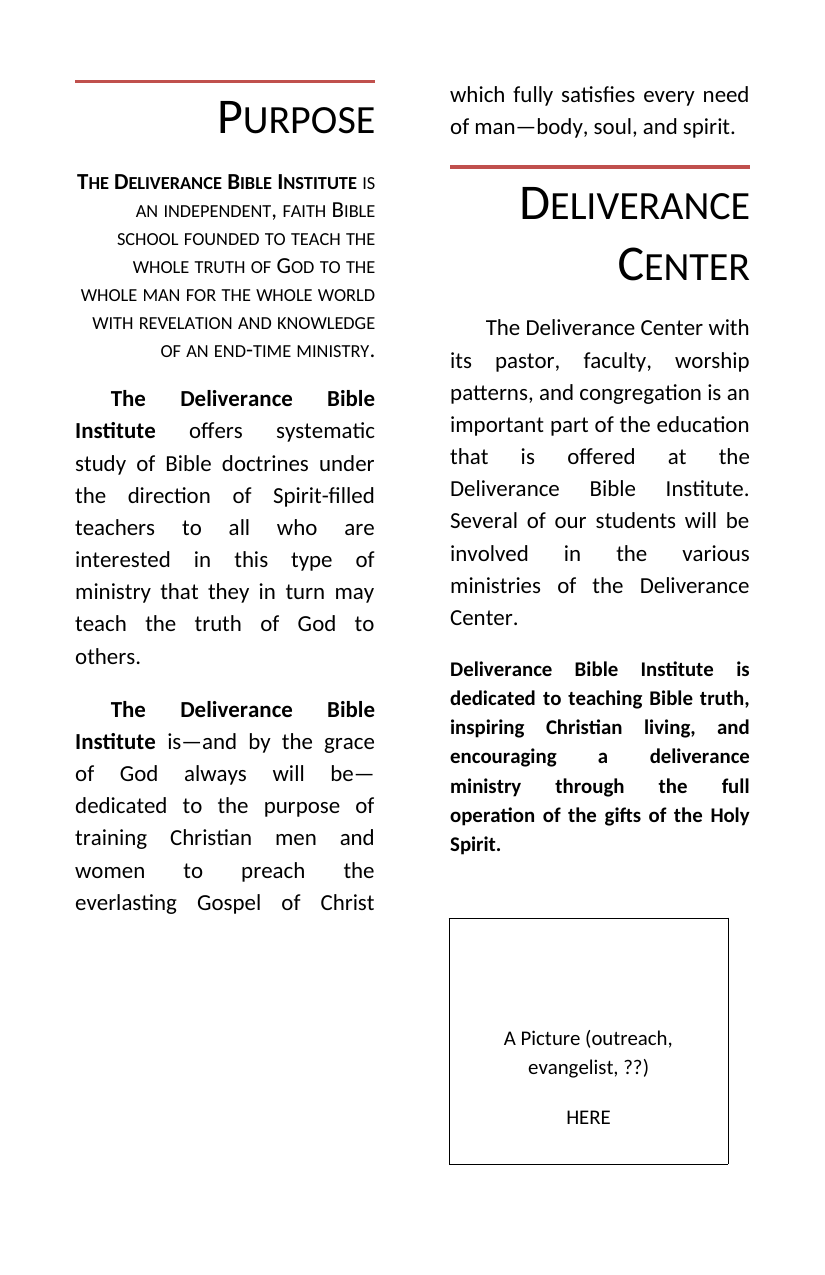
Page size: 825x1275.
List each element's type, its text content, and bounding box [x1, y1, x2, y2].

text Deliverance Bible Institute is dedicated to teaching Bible truth, inspiring Christian living, and encouraging a deliverance ministry through the full operation of the gifts of the Holy Spirit. [450, 656, 750, 857]
title Purpose [75, 83, 375, 146]
title The Deliverance Bible Institute is an independent, faith Bible school founded to teach the whole truth of God to the whole man for the whole world with revelation and knowledge of an end-time ministry. [75, 162, 375, 363]
text The Deliverance Bible Institute is—and by the grace of God always will be—dedicated to the purpose of training Christian men and women to preach the everlasting Gospel of Christ which fully satisfies every need of man—body, soul, and spirit. [450, 80, 750, 140]
text The Deliverance Center with its pastor, faculty, worship patterns, and congregation is an important part of the education that is offered at the Deliverance Bible Institute. Several of our students will be involved in the various ministries of the Deliverance Center. [450, 313, 750, 631]
text The Deliverance Bible Institute is—and by the grace of God always will be—dedicated to the purpose of training Christian men and women to preach the everlasting Gospel of Christ which fully satisfies every need of man—body, soul, and spirit. [75, 695, 375, 916]
text The Deliverance Bible Institute offers systematic study of Bible doctrines under the direction of Spirit-filled teachers to all who are interested in this type of ministry that they in turn may teach the truth of God to others. [75, 384, 375, 670]
title Deliverance Center [450, 169, 750, 293]
